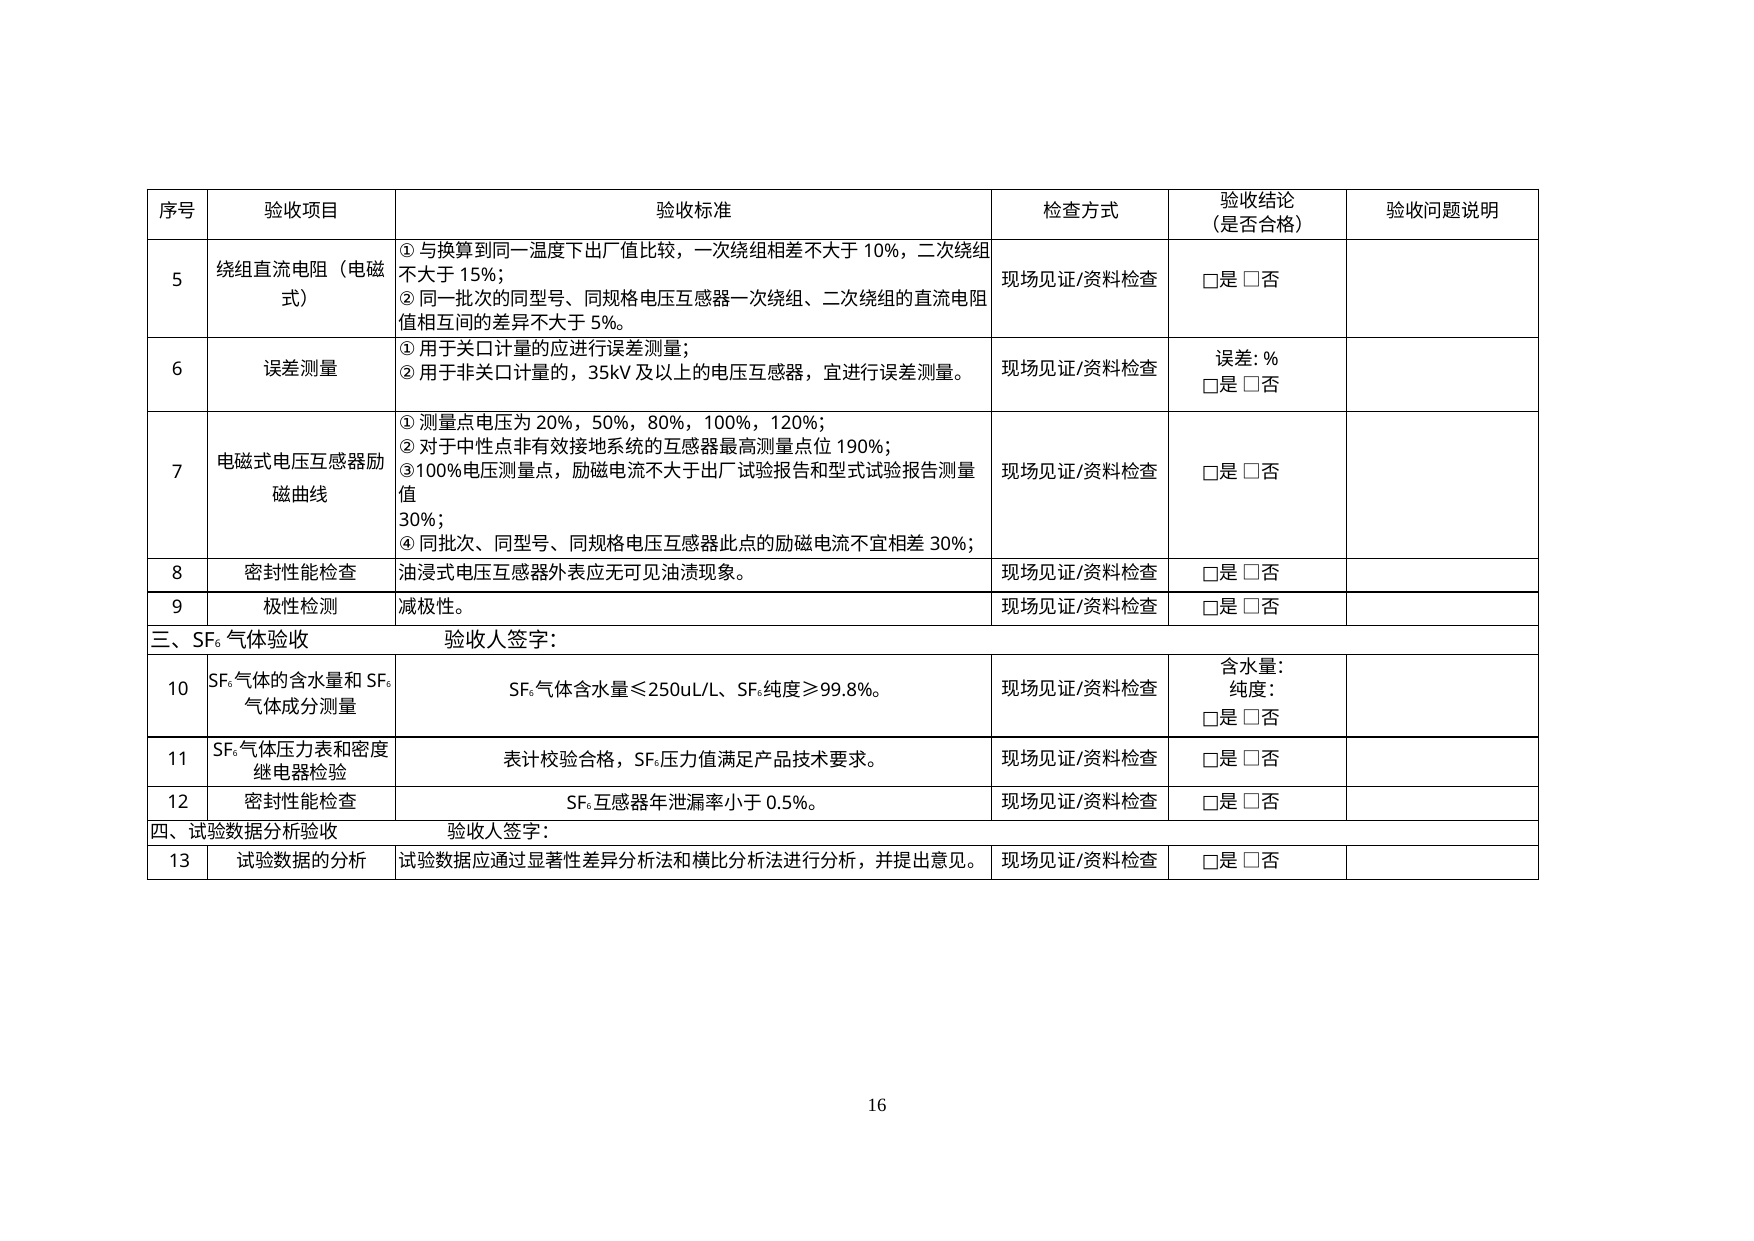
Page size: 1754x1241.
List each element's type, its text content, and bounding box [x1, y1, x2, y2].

text 16 [867, 1094, 1754, 1115]
